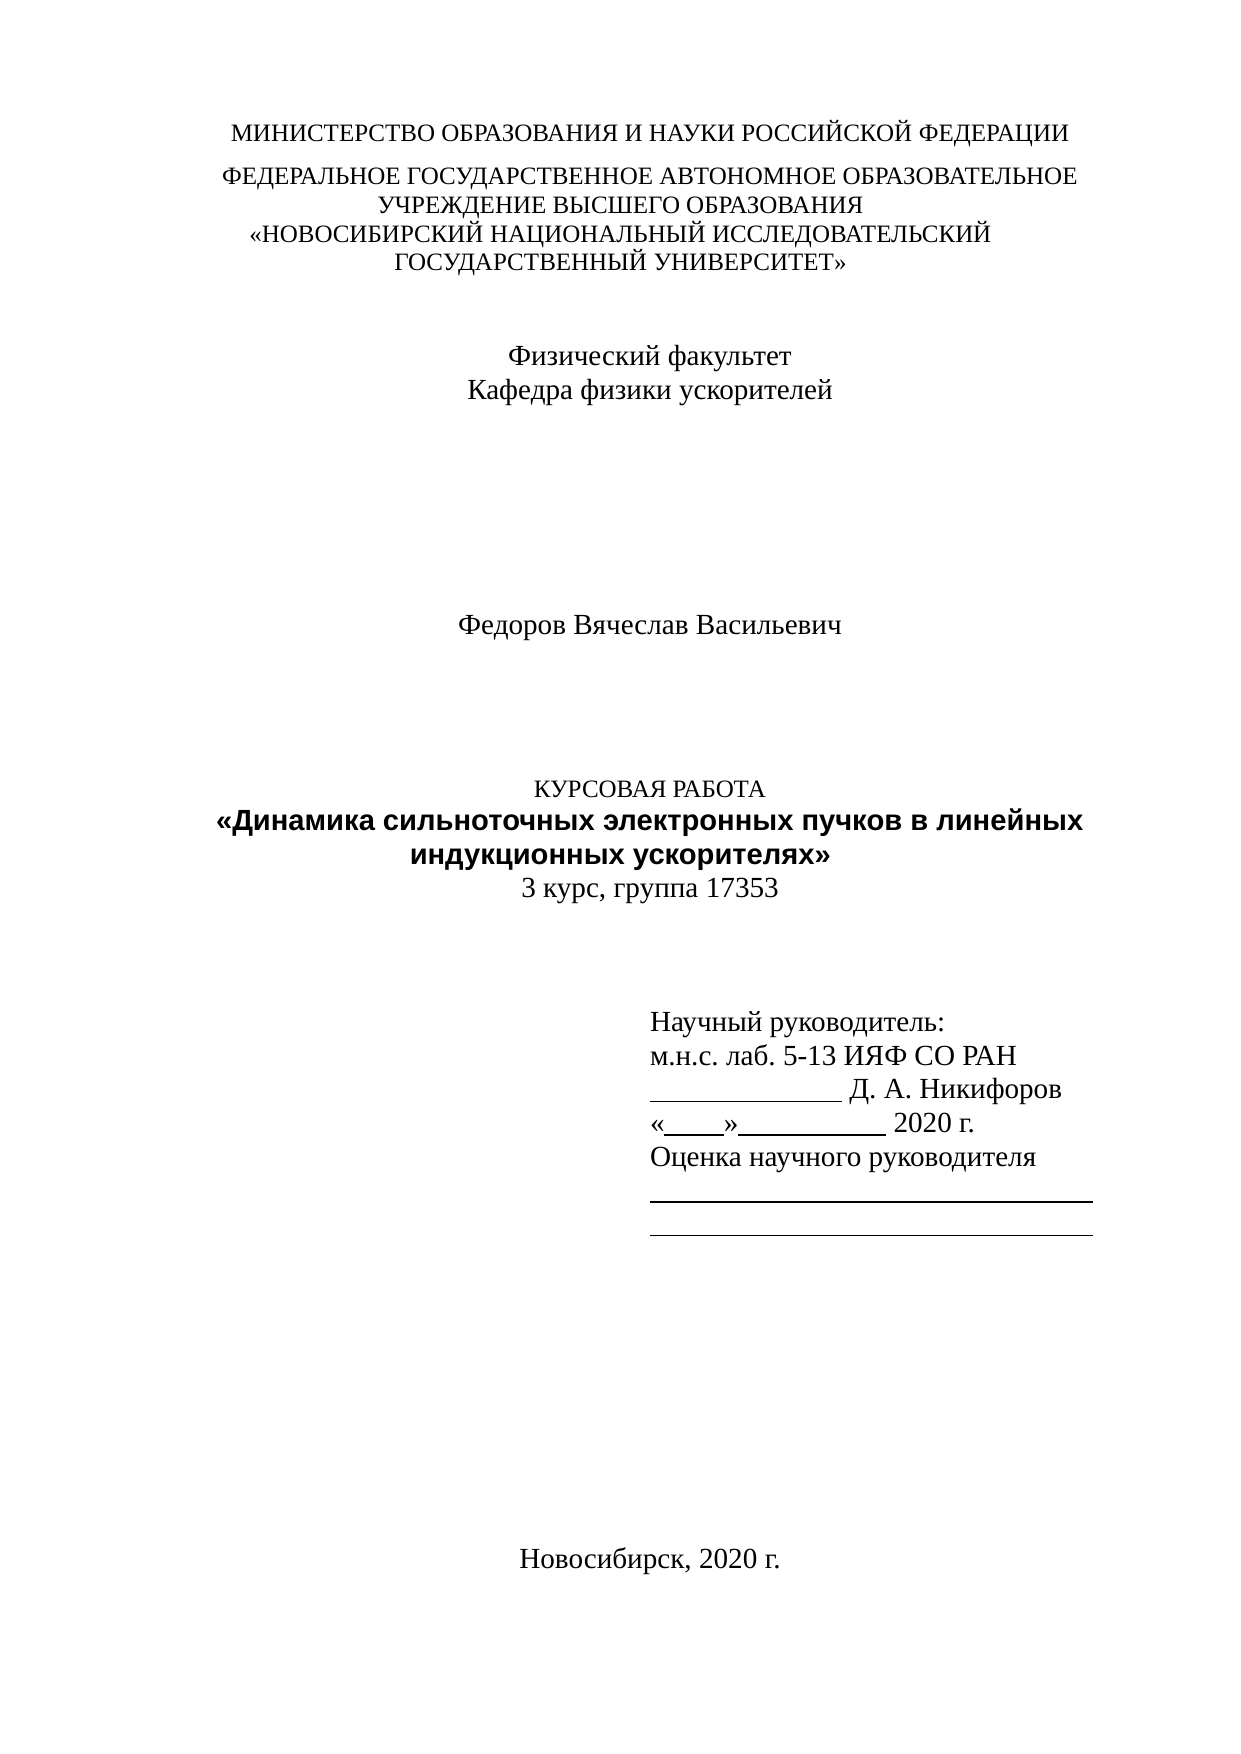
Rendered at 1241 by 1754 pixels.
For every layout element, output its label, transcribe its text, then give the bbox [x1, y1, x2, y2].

title МИНИСТЕРСТВО ОБРАЗОВАНИЯ И НАУКИ РОССИЙСКОЙ ФЕДЕРАЦИИ [148, 118, 1093, 147]
title Физический факультет [148, 338, 1093, 372]
title Кафедра физики ускорителей [148, 372, 1093, 406]
title м.н.с. лаб. 5-13 ИЯФ СО РАН [650, 1038, 1093, 1072]
title Д. А. Никифоров [650, 1072, 1093, 1105]
title «Динамика сильноточных электронных пучков в линейных индукционных ускорителях» [148, 803, 1093, 870]
title « » 2020 г. [650, 1105, 1093, 1139]
title Научный руководитель: [650, 1004, 1093, 1038]
title Оценка научного руководителя [650, 1139, 1093, 1172]
title Новосибирск, 2020 г. [148, 1541, 1093, 1575]
title ФЕДЕРАЛЬНОЕ ГОСУДАРСТВЕННОЕ АВТОНОМНОЕ ОБРАЗОВАТЕЛЬНОЕ УЧРЕЖДЕНИЕ ВЫСШЕГО ОБРАЗОВАНИЯ «НОВОСИБИРСКИЙ НАЦИОНАЛЬНЫЙ ИССЛЕДОВАТЕЛЬСКИЙ ГОСУДАРСТВЕННЫЙ УНИВЕРСИТЕТ» [148, 161, 1093, 276]
title КУРСОВАЯ РАБОТА [148, 774, 1093, 803]
title Федоров Вячеслав Васильевич [148, 607, 1093, 640]
title 3 курс, группа 17353 [148, 870, 1093, 904]
